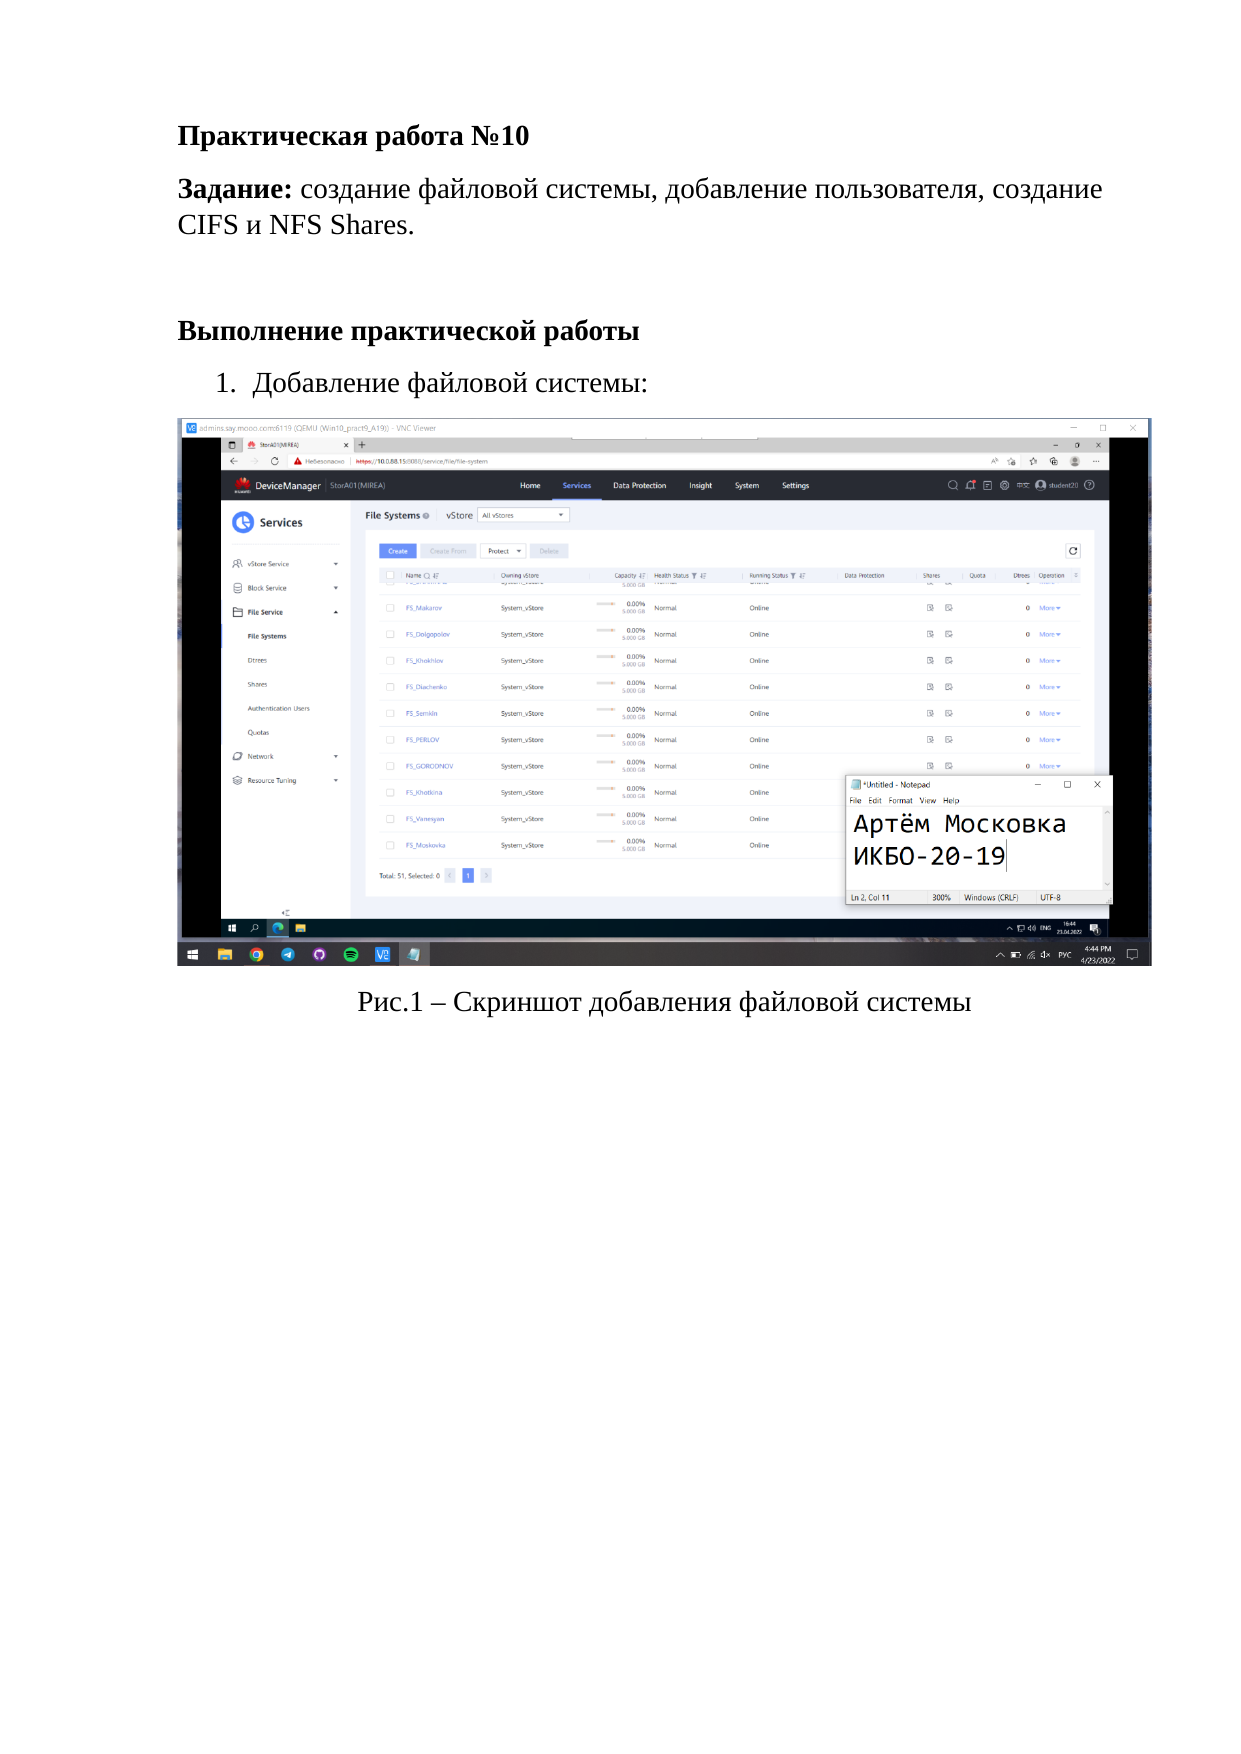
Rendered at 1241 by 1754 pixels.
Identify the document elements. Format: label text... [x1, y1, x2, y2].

text Выполнение практической работы [177, 313, 1152, 346]
text Рис.1 – Скриншот добавления файловой системы [177, 984, 1152, 1018]
list Добавление файловой системы: [215, 366, 1152, 399]
text Практическая работа №10 [177, 118, 1152, 152]
text Задание: создание файловой системы, добавление пользователя, создание CIFS и NFS Shares. [177, 171, 1152, 241]
picture [177, 418, 1152, 966]
